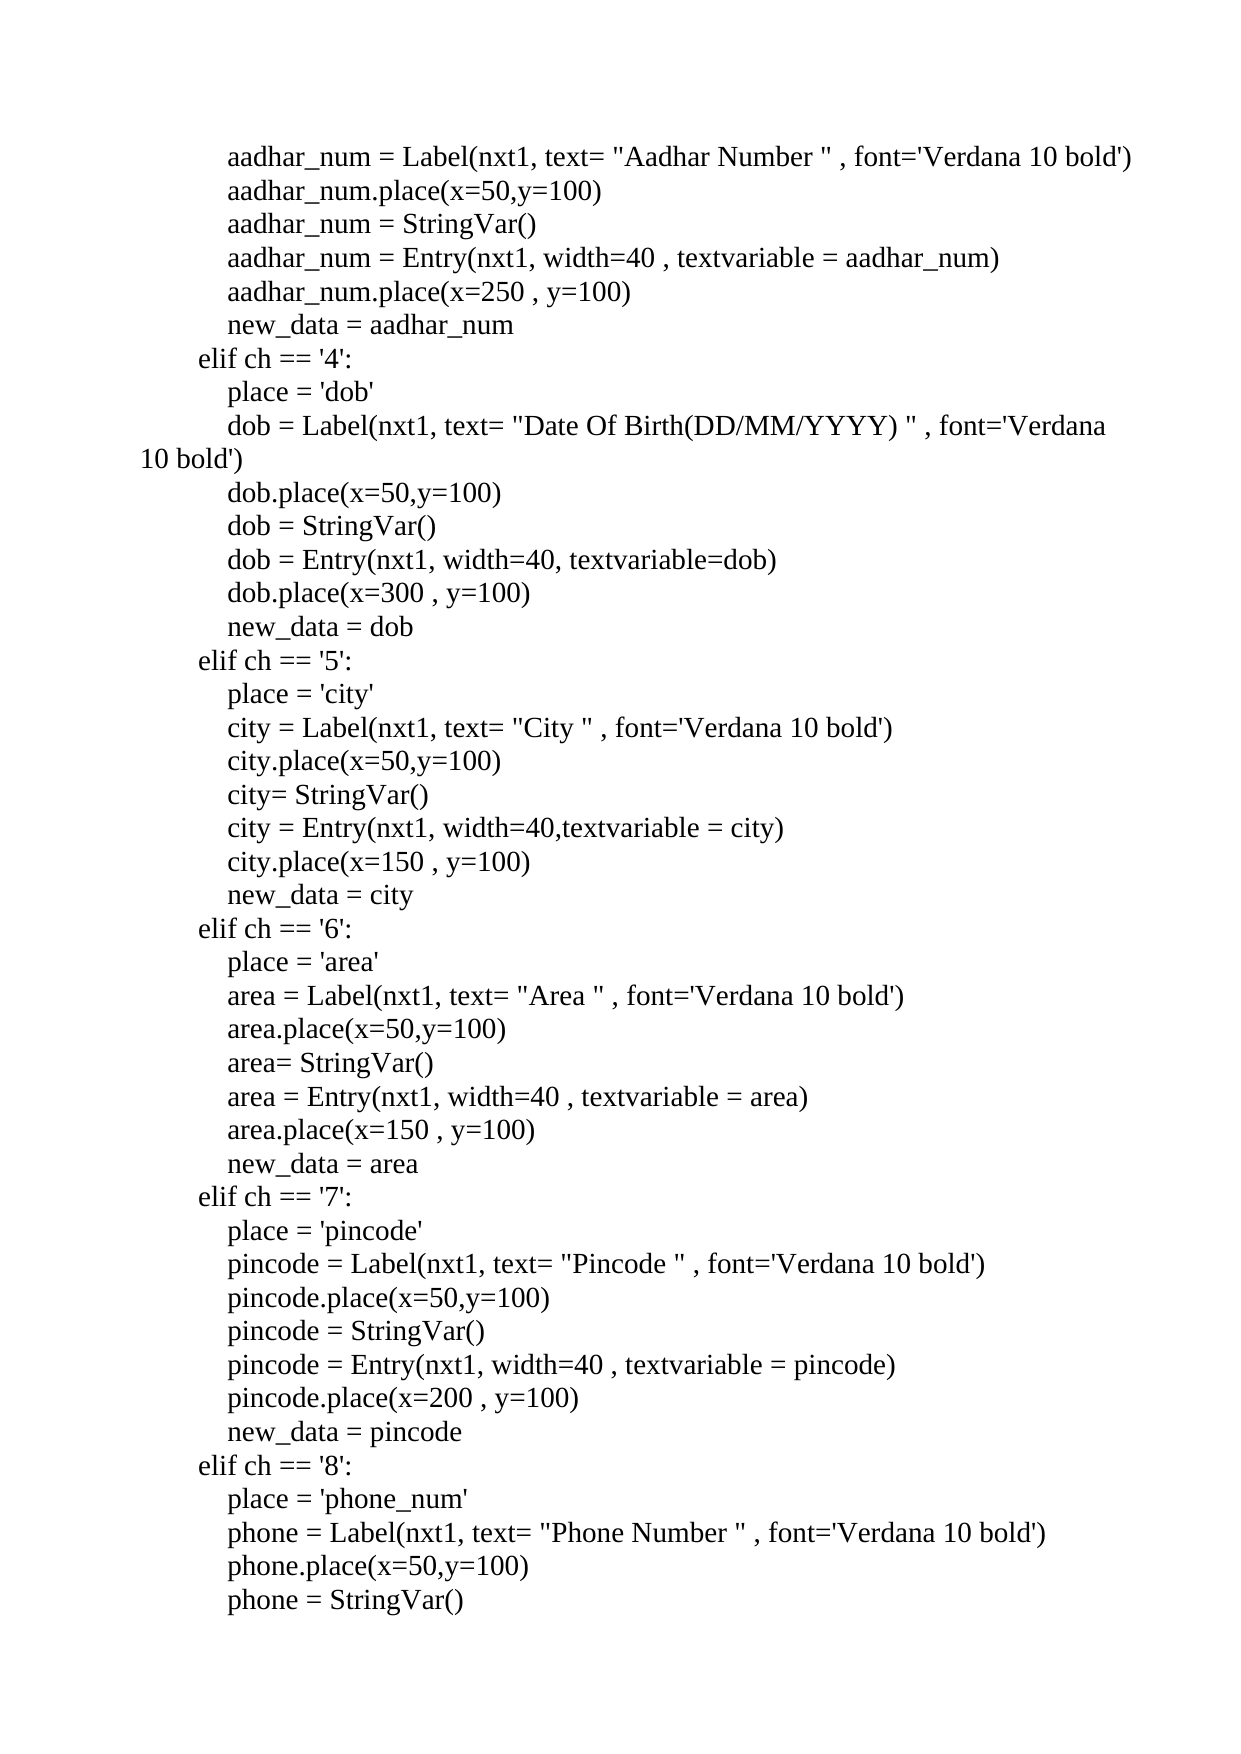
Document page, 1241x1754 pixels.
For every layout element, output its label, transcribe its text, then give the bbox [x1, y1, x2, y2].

text area.place(x=50,y=100) [139, 1012, 1142, 1045]
text city = Entry(nxt1, width=40,textvariable = city) [139, 810, 1142, 844]
text new_data = pincode [139, 1414, 1142, 1448]
text place = 'dob' [139, 374, 1142, 408]
text place = 'area' [139, 944, 1142, 978]
text city.place(x=150 , y=100) [139, 844, 1142, 877]
text elif ch == '7': [139, 1179, 1142, 1213]
text phone = Label(nxt1, text= "Phone Number " , font='Verdana 10 bold') [139, 1515, 1142, 1548]
text dob = Entry(nxt1, width=40, textvariable=dob) [139, 542, 1142, 576]
text city= StringVar() [139, 777, 1142, 810]
text pincode.place(x=200 , y=100) [139, 1381, 1142, 1414]
text city = Label(nxt1, text= "City " , font='Verdana 10 bold') [139, 710, 1142, 743]
text elif ch == '5': [139, 643, 1142, 676]
text phone.place(x=50,y=100) [139, 1548, 1142, 1582]
text dob = Label(nxt1, text= "Date Of Birth(DD/MM/YYYY) " , font='Verdana 10 bold') [139, 408, 1142, 475]
text city.place(x=50,y=100) [139, 743, 1142, 777]
text area = Label(nxt1, text= "Area " , font='Verdana 10 bold') [139, 978, 1142, 1012]
text area= StringVar() [139, 1045, 1142, 1079]
text area = Entry(nxt1, width=40 , textvariable = area) [139, 1079, 1142, 1112]
text dob = StringVar() [139, 508, 1142, 542]
text place = 'phone_num' [139, 1481, 1142, 1515]
text pincode.place(x=50,y=100) [139, 1280, 1142, 1313]
text phone = StringVar() [139, 1582, 1142, 1615]
text dob.place(x=300 , y=100) [139, 576, 1142, 609]
text pincode = Entry(nxt1, width=40 , textvariable = pincode) [139, 1347, 1142, 1381]
text elif ch == '6': [139, 911, 1142, 944]
text new_data = aadhar_num [139, 307, 1142, 341]
text dob.place(x=50,y=100) [139, 475, 1142, 508]
text area.place(x=150 , y=100) [139, 1112, 1142, 1146]
text new_data = dob [139, 609, 1142, 643]
text elif ch == '8': [139, 1448, 1142, 1481]
text pincode = StringVar() [139, 1313, 1142, 1347]
text elif ch == '4': [139, 341, 1142, 374]
text aadhar_num.place(x=250 , y=100) [139, 274, 1142, 307]
text new_data = area [139, 1146, 1142, 1179]
text place = 'city' [139, 676, 1142, 710]
text new_data = city [139, 877, 1142, 911]
text place = 'pincode' [139, 1213, 1142, 1246]
text pincode = Label(nxt1, text= "Pincode " , font='Verdana 10 bold') [139, 1246, 1142, 1280]
text aadhar_num = StringVar() [139, 207, 1142, 240]
text aadhar_num = Entry(nxt1, width=40 , textvariable = aadhar_num) [139, 240, 1142, 274]
text aadhar_num.place(x=50,y=100) [139, 173, 1142, 207]
text aadhar_num = Label(nxt1, text= "Aadhar Number " , font='Verdana 10 bold') [139, 139, 1142, 173]
